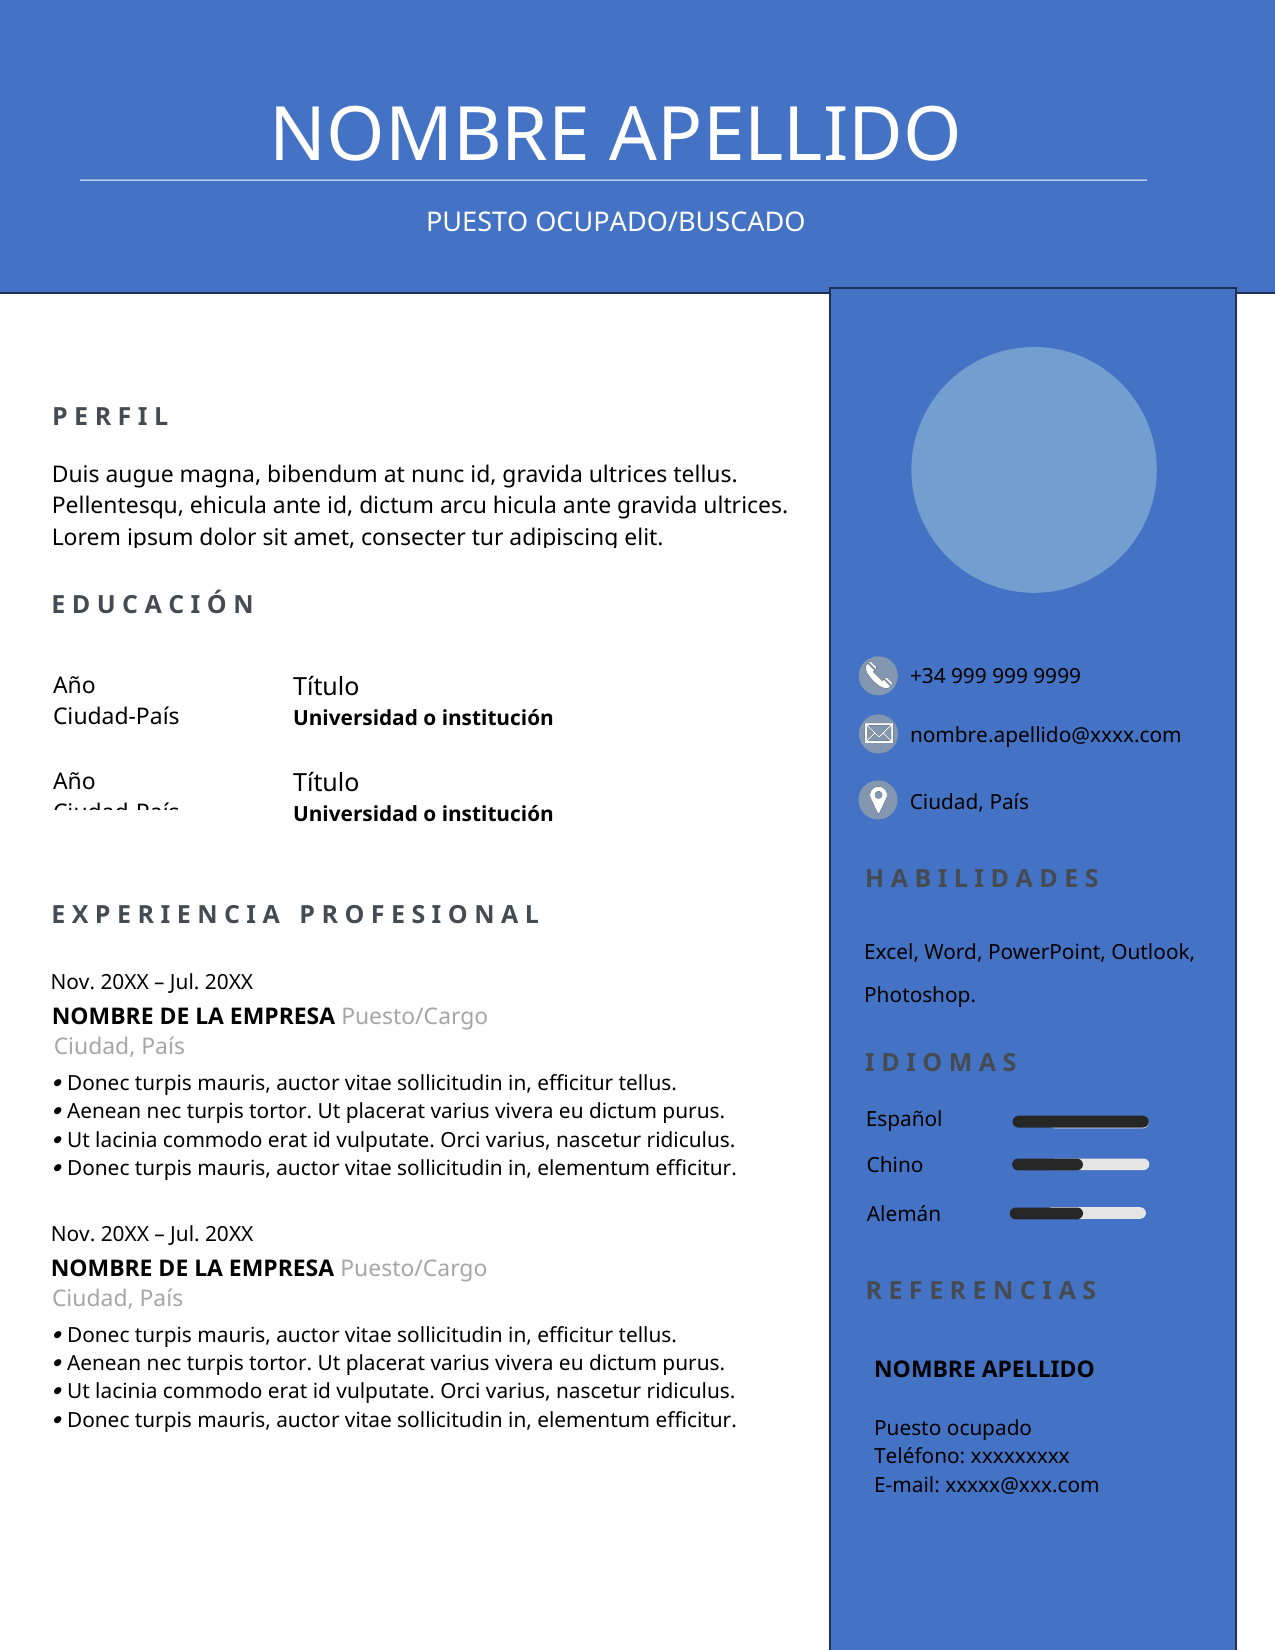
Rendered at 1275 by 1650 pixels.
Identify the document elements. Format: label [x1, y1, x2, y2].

picture [863, 659, 895, 691]
picture [862, 717, 896, 750]
picture [859, 781, 898, 819]
